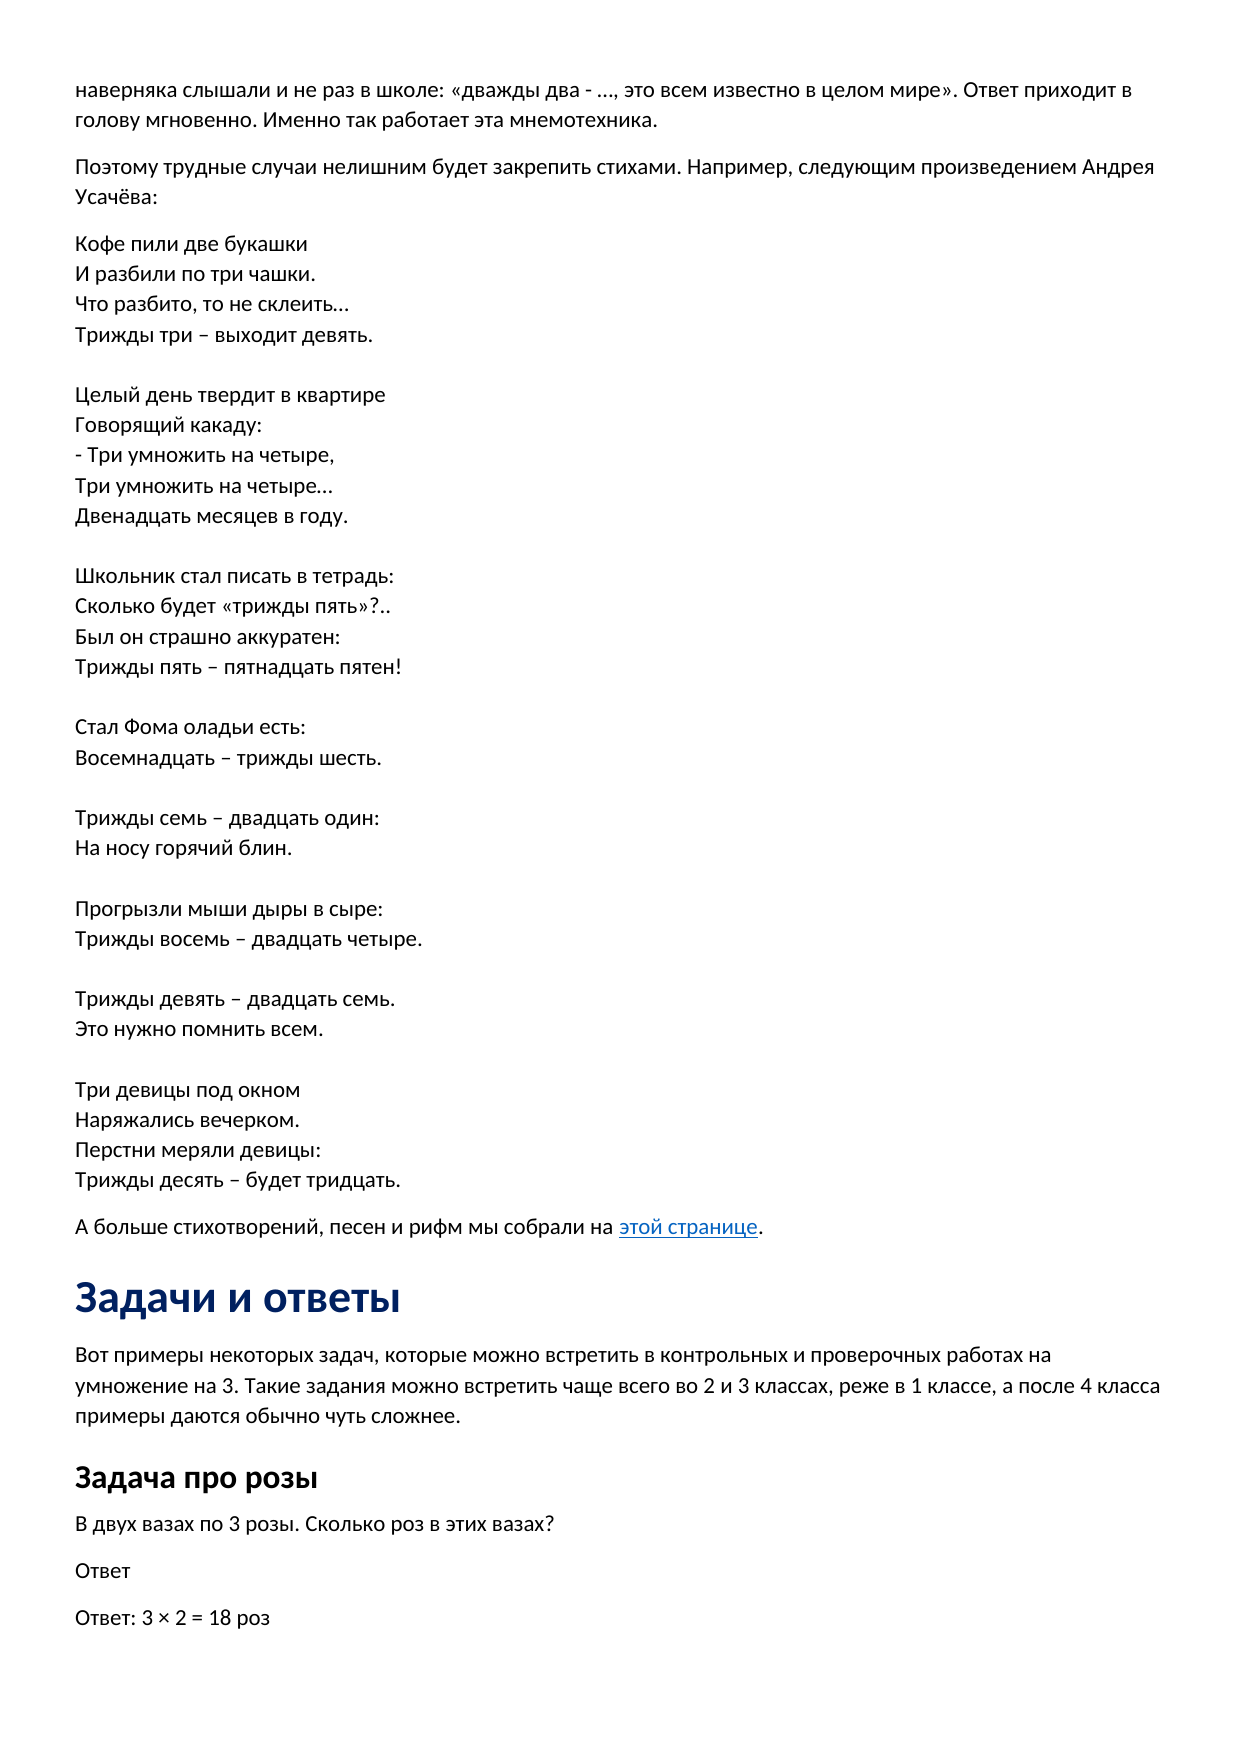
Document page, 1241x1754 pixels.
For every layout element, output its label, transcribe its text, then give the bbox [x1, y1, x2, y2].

text А больше стихотворений, песен и рифм мы собрали на этой странице. [75, 1212, 1165, 1241]
text Ответ [75, 1556, 1165, 1584]
text Поэтому трудные случаи нелишним будет закрепить стихами. Например, следующим произведением Андрея Усачёва: [75, 152, 1165, 210]
subtitle Задачи и ответы [75, 1268, 1165, 1324]
text Вот примеры некоторых задач, которые можно встретить в контрольных и проверочных работах на умножение на 3. Такие задания можно встретить чаще всего во 2 и 3 классах, реже в 1 классе, а после 4 класса примеры даются обычно чуть сложнее. [75, 1341, 1165, 1429]
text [75, 75, 1165, 133]
subtitle Задача про розы [75, 1456, 1165, 1497]
text Кофе пили две букашки И разбили по три чашки. Что разбито, то не склеить… Трижды три – выходит девять. Целый день твердит в квартире Говорящий какаду: - Три умножить на четыре, Три умножить на четыре… Двенадцать месяцев в году. Школьник стал писать в тетрадь: Сколько будет «трижды пять»?.. Был он страшно аккуратен: Трижды пять – пятнадцать пятен! Стал Фома оладьи есть: Восемнадцать – трижды шесть. Трижды семь – двадцать один: На носу горячий блин. Прогрызли мыши дыры в сыре: Трижды восемь – двадцать четыре. Трижды девять – двадцать семь. Это нужно помнить всем. Три девицы под окном Наряжались вечерком. Перстни меряли девицы: Трижды десять – будет тридцать. [75, 229, 1165, 1194]
text Ответ: 3 × 2 = 18 роз [75, 1603, 1165, 1631]
text В двух вазах по 3 розы. Сколько роз в этих вазах? [75, 1509, 1165, 1537]
